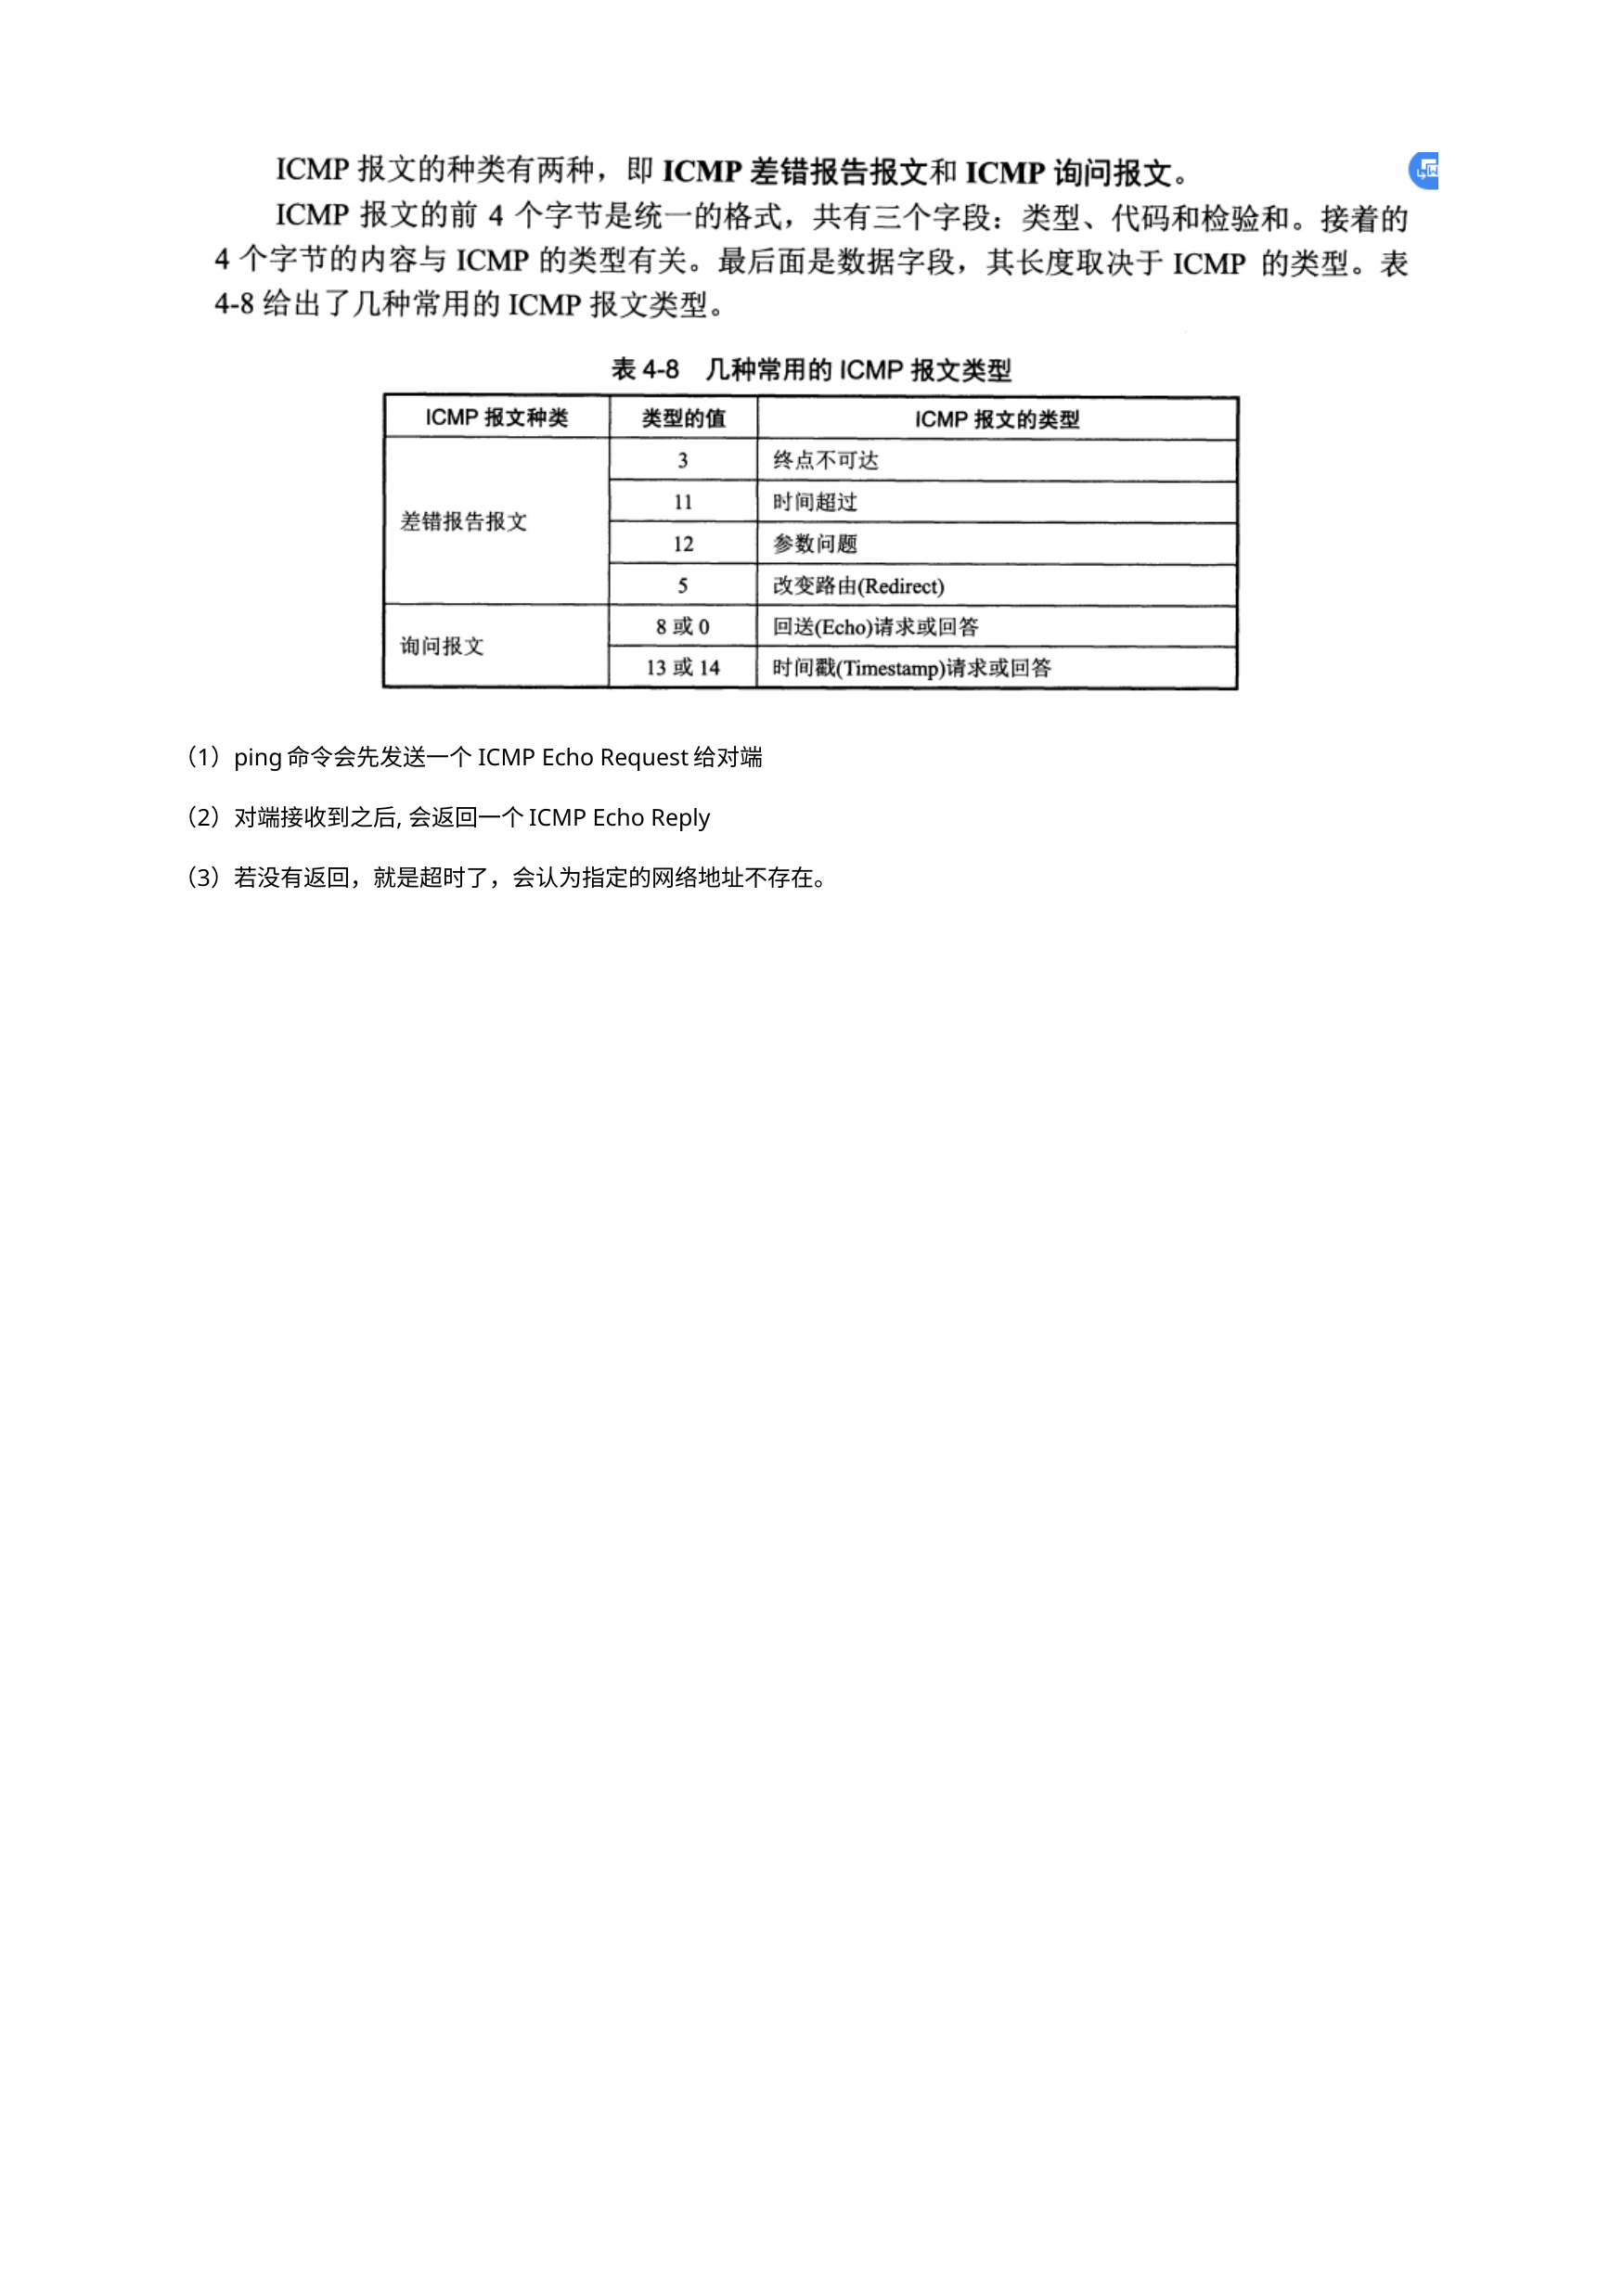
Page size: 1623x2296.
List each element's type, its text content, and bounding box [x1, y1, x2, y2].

picture [174, 152, 1438, 712]
text （1）ping命令会先发送一个 ICMP Echo Request给对端 （2）对端接收到之后, 会返回一个ICMP Echo Reply （3）若没有返回，就是超时了，会认为指定的网络地址不存在。 [174, 725, 1449, 906]
